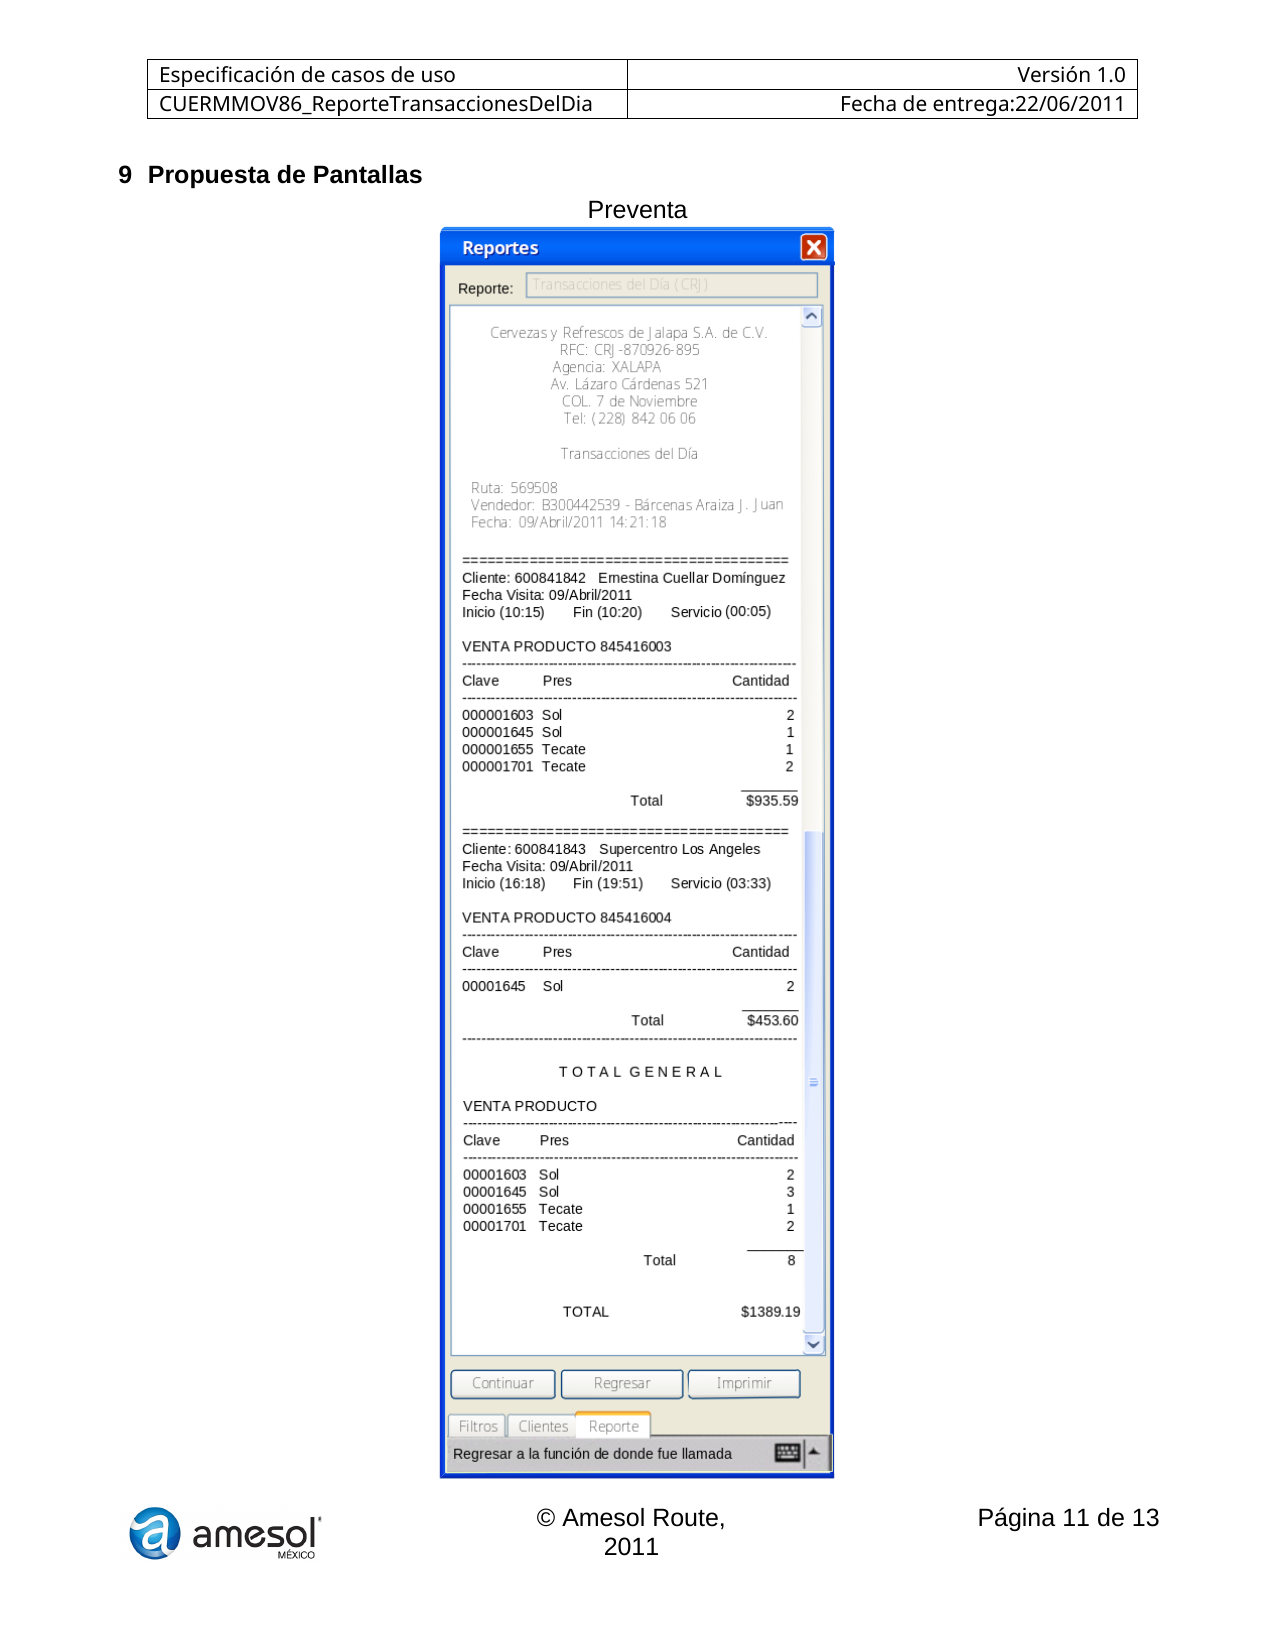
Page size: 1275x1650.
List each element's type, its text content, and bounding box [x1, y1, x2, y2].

picture [118, 1502, 322, 1563]
text Preventa [118, 195, 1157, 224]
subtitle 9 Propuesta de Pantallas [118, 160, 1157, 189]
